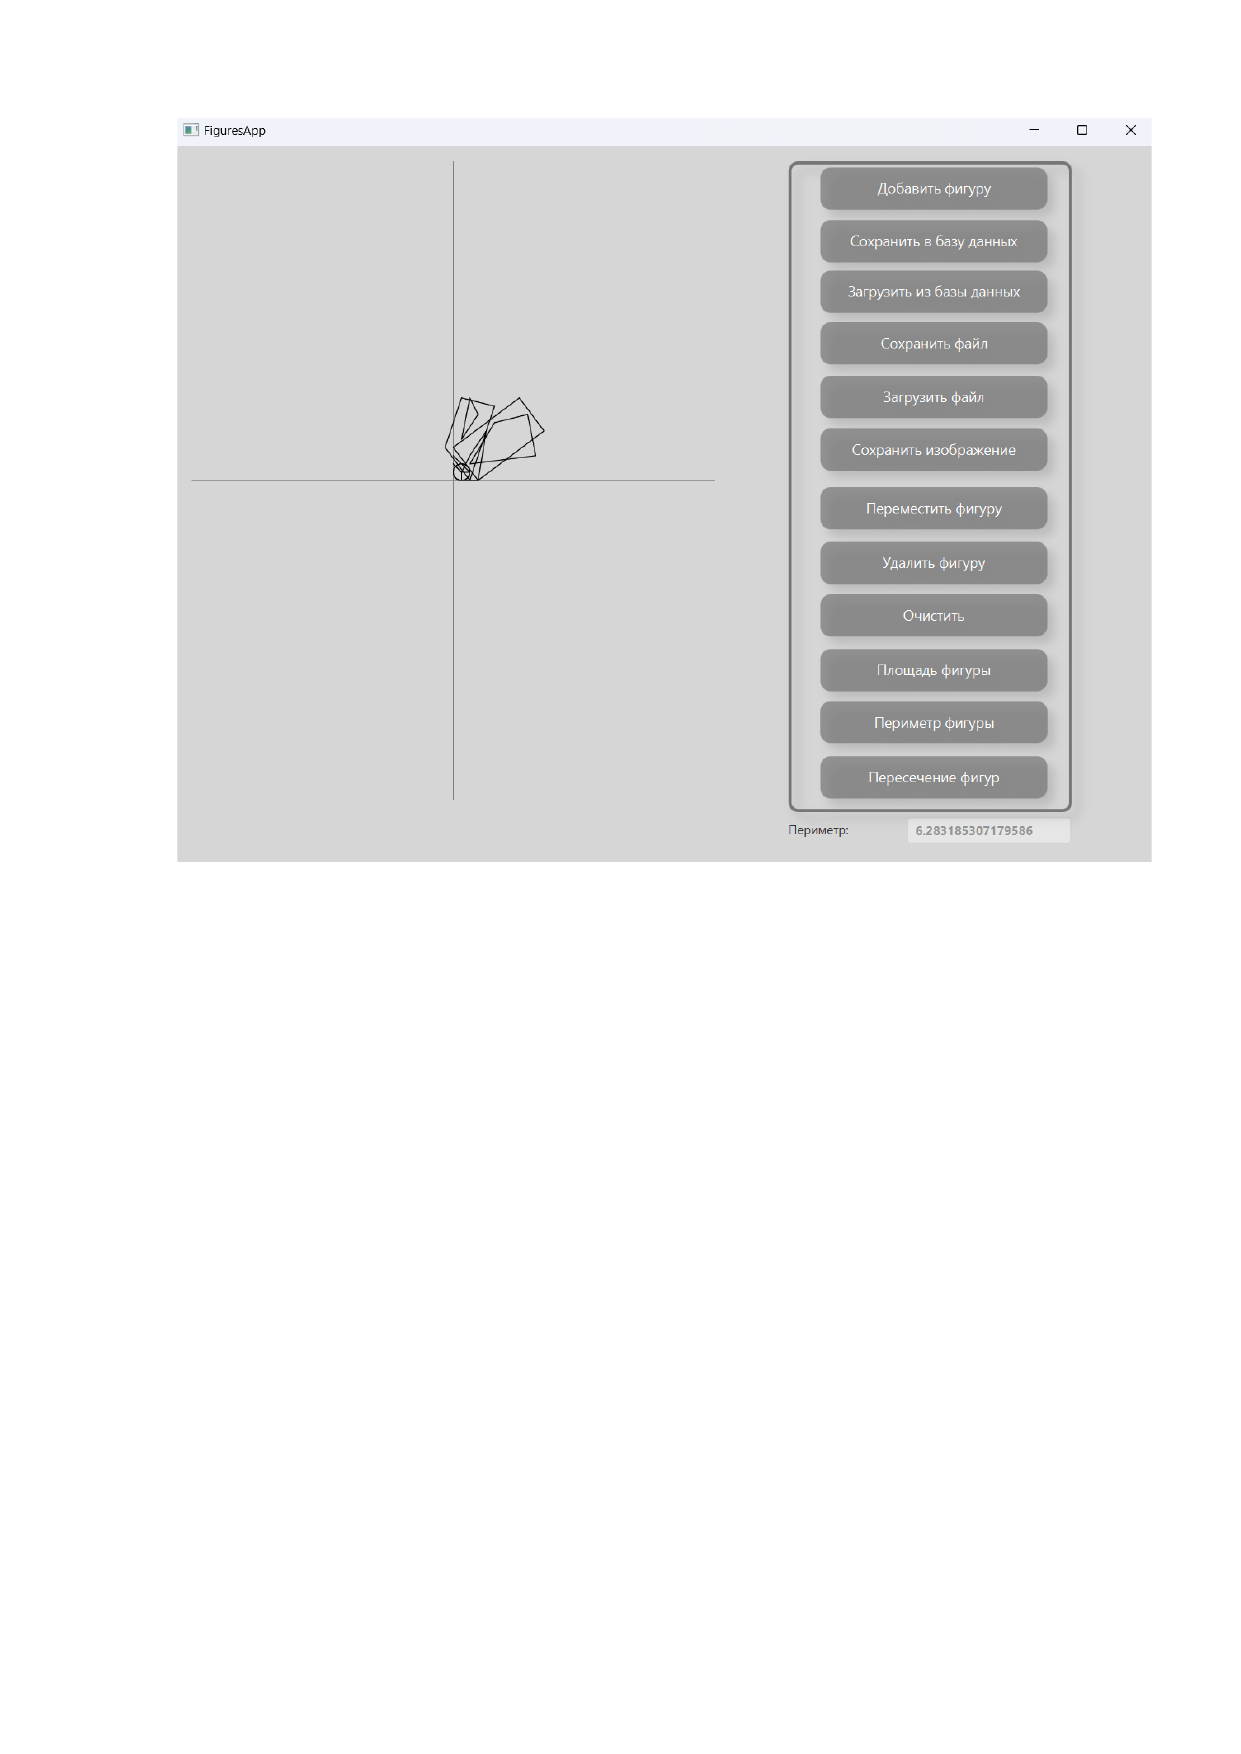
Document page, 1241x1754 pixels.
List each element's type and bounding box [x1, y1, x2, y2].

picture [177, 118, 1152, 862]
